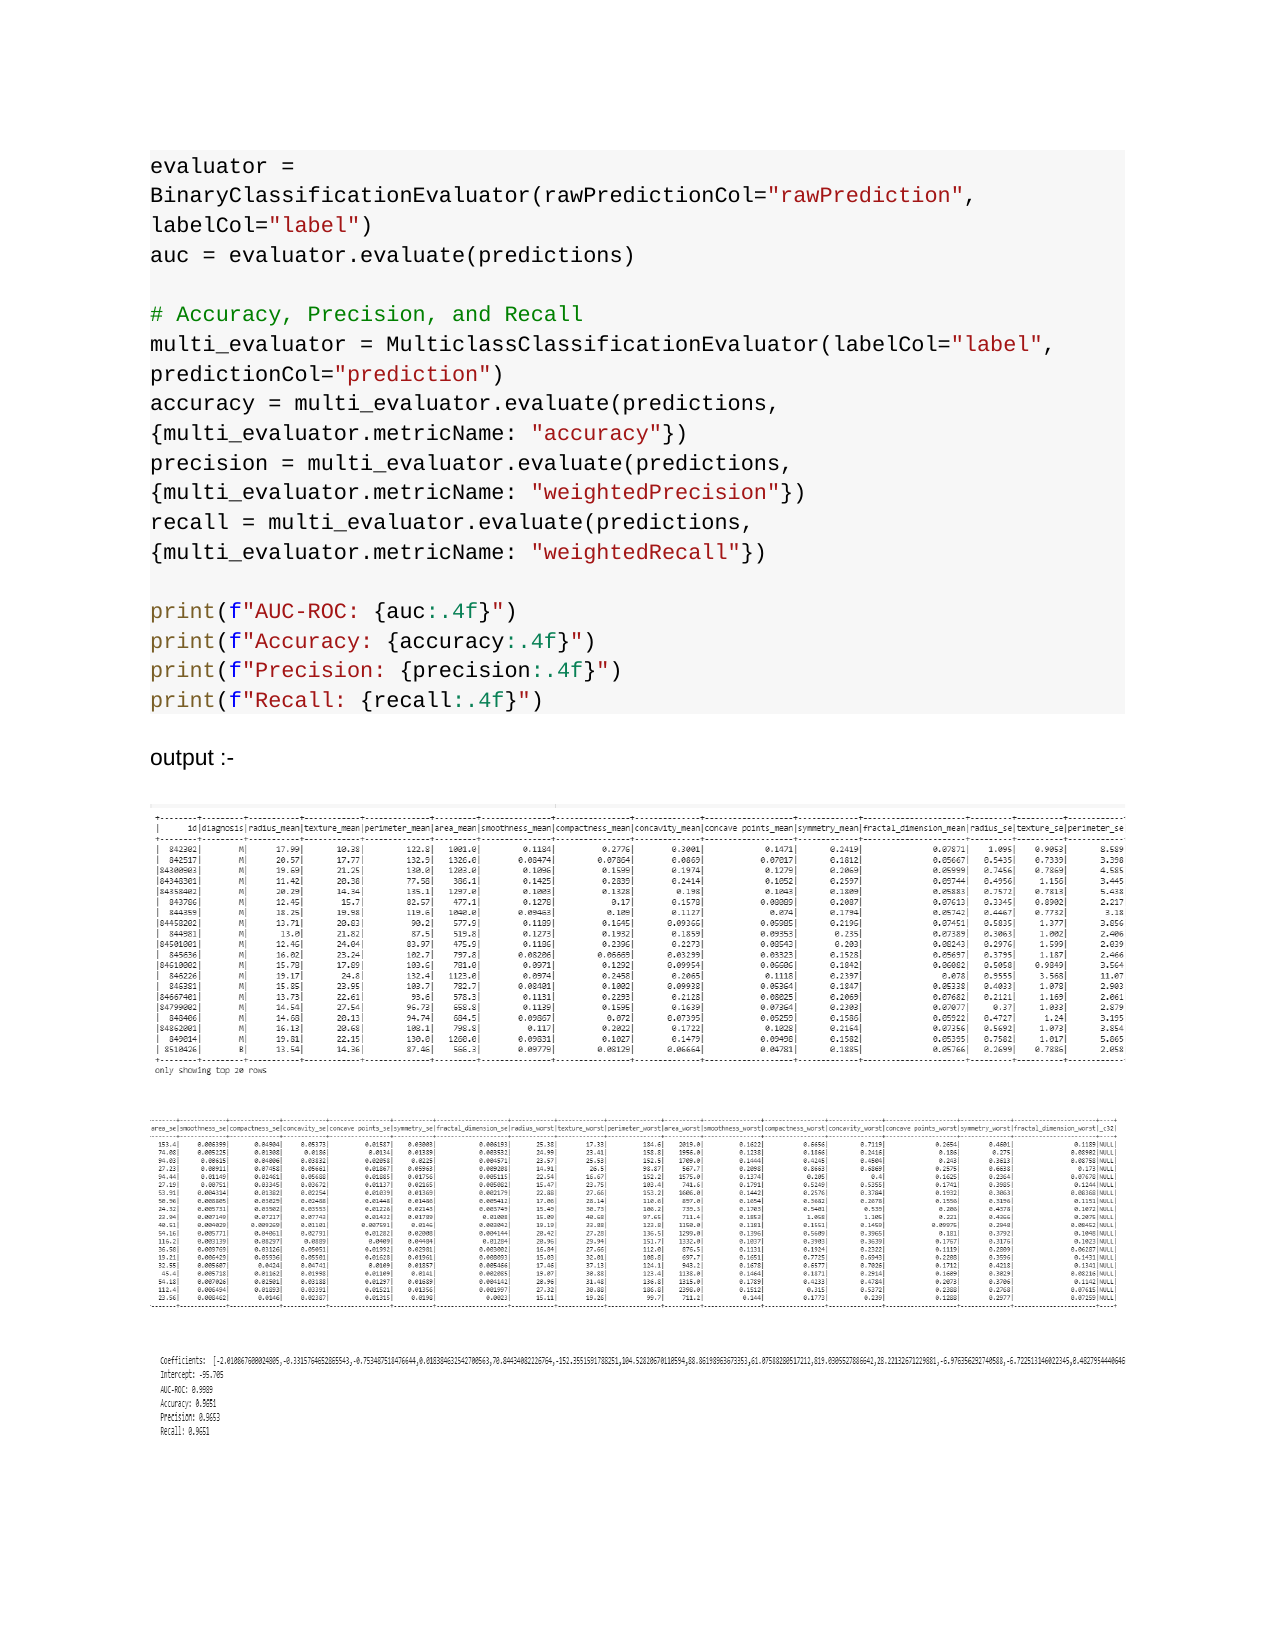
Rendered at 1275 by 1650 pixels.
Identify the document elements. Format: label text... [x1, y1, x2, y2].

text multi_evaluator = MulticlassClassificationEvaluator(labelCol="label", predictionCol="prediction") [150, 328, 1125, 387]
picture [150, 1114, 1118, 1308]
text print(f"Recall: {recall:.4f}") [150, 684, 1125, 714]
text auc = evaluator.evaluate(predictions) [150, 239, 1125, 269]
text # Accuracy, Precision, and Recall [150, 298, 1125, 328]
text precision = multi_evaluator.evaluate(predictions, {multi_evaluator.metricName: "weightedPrecision"}) [150, 447, 1125, 506]
text accuracy = multi_evaluator.evaluate(predictions, {multi_evaluator.metricName: "accuracy"}) [150, 387, 1125, 447]
text evaluator = BinaryClassificationEvaluator(rawPredictionCol="rawPrediction", labelCol="label") [150, 150, 1125, 239]
text print(f"Precision: {precision:.4f}") [150, 655, 1125, 684]
picture [150, 1341, 1125, 1446]
text print(f"AUC-ROC: {auc:.4f}") [150, 595, 1125, 625]
picture [150, 804, 1125, 1081]
text output :- [150, 744, 1125, 771]
text print(f"Accuracy: {accuracy:.4f}") [150, 625, 1125, 655]
text recall = multi_evaluator.evaluate(predictions, {multi_evaluator.metricName: "weightedRecall"}) [150, 506, 1125, 566]
